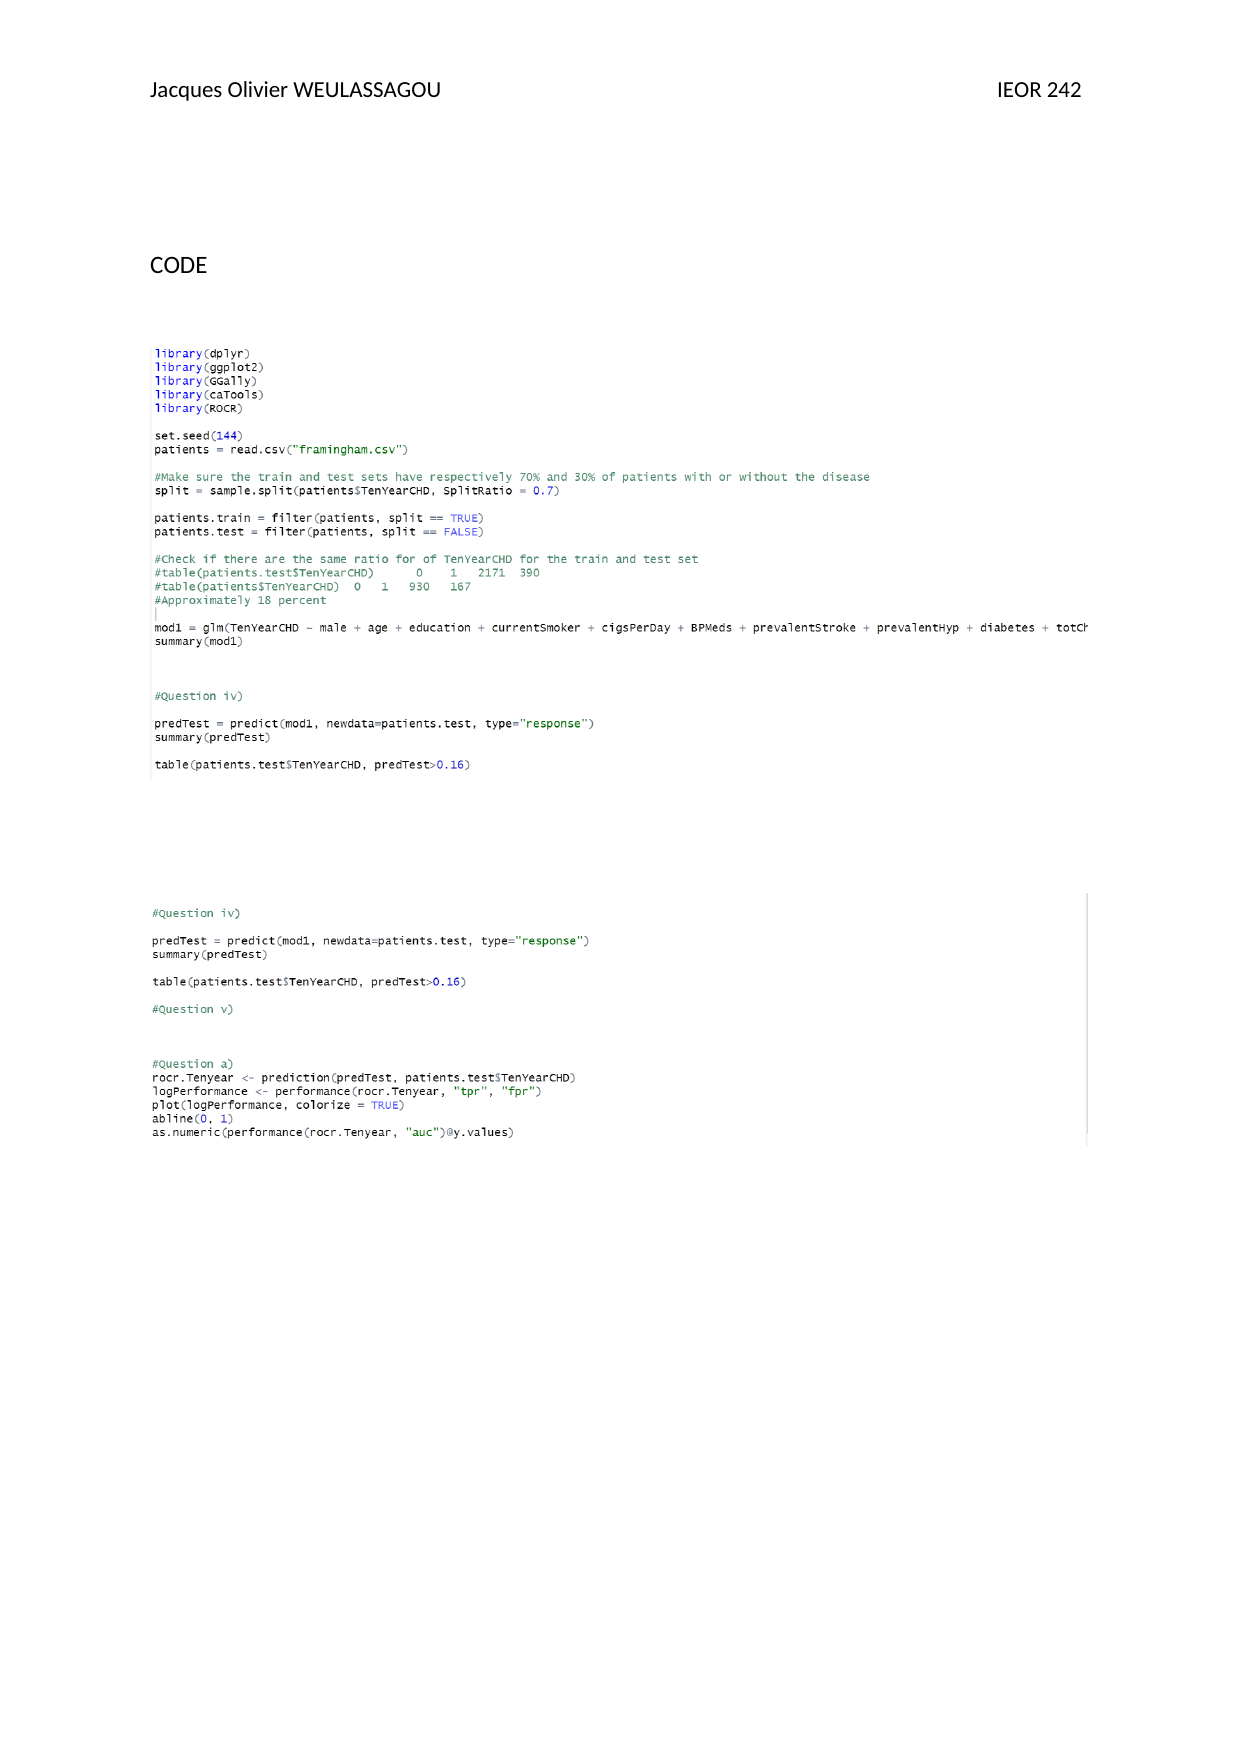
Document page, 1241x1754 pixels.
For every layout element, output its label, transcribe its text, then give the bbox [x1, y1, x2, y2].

text CODE [150, 249, 1090, 280]
picture [150, 893, 1087, 1147]
picture [150, 348, 1087, 779]
